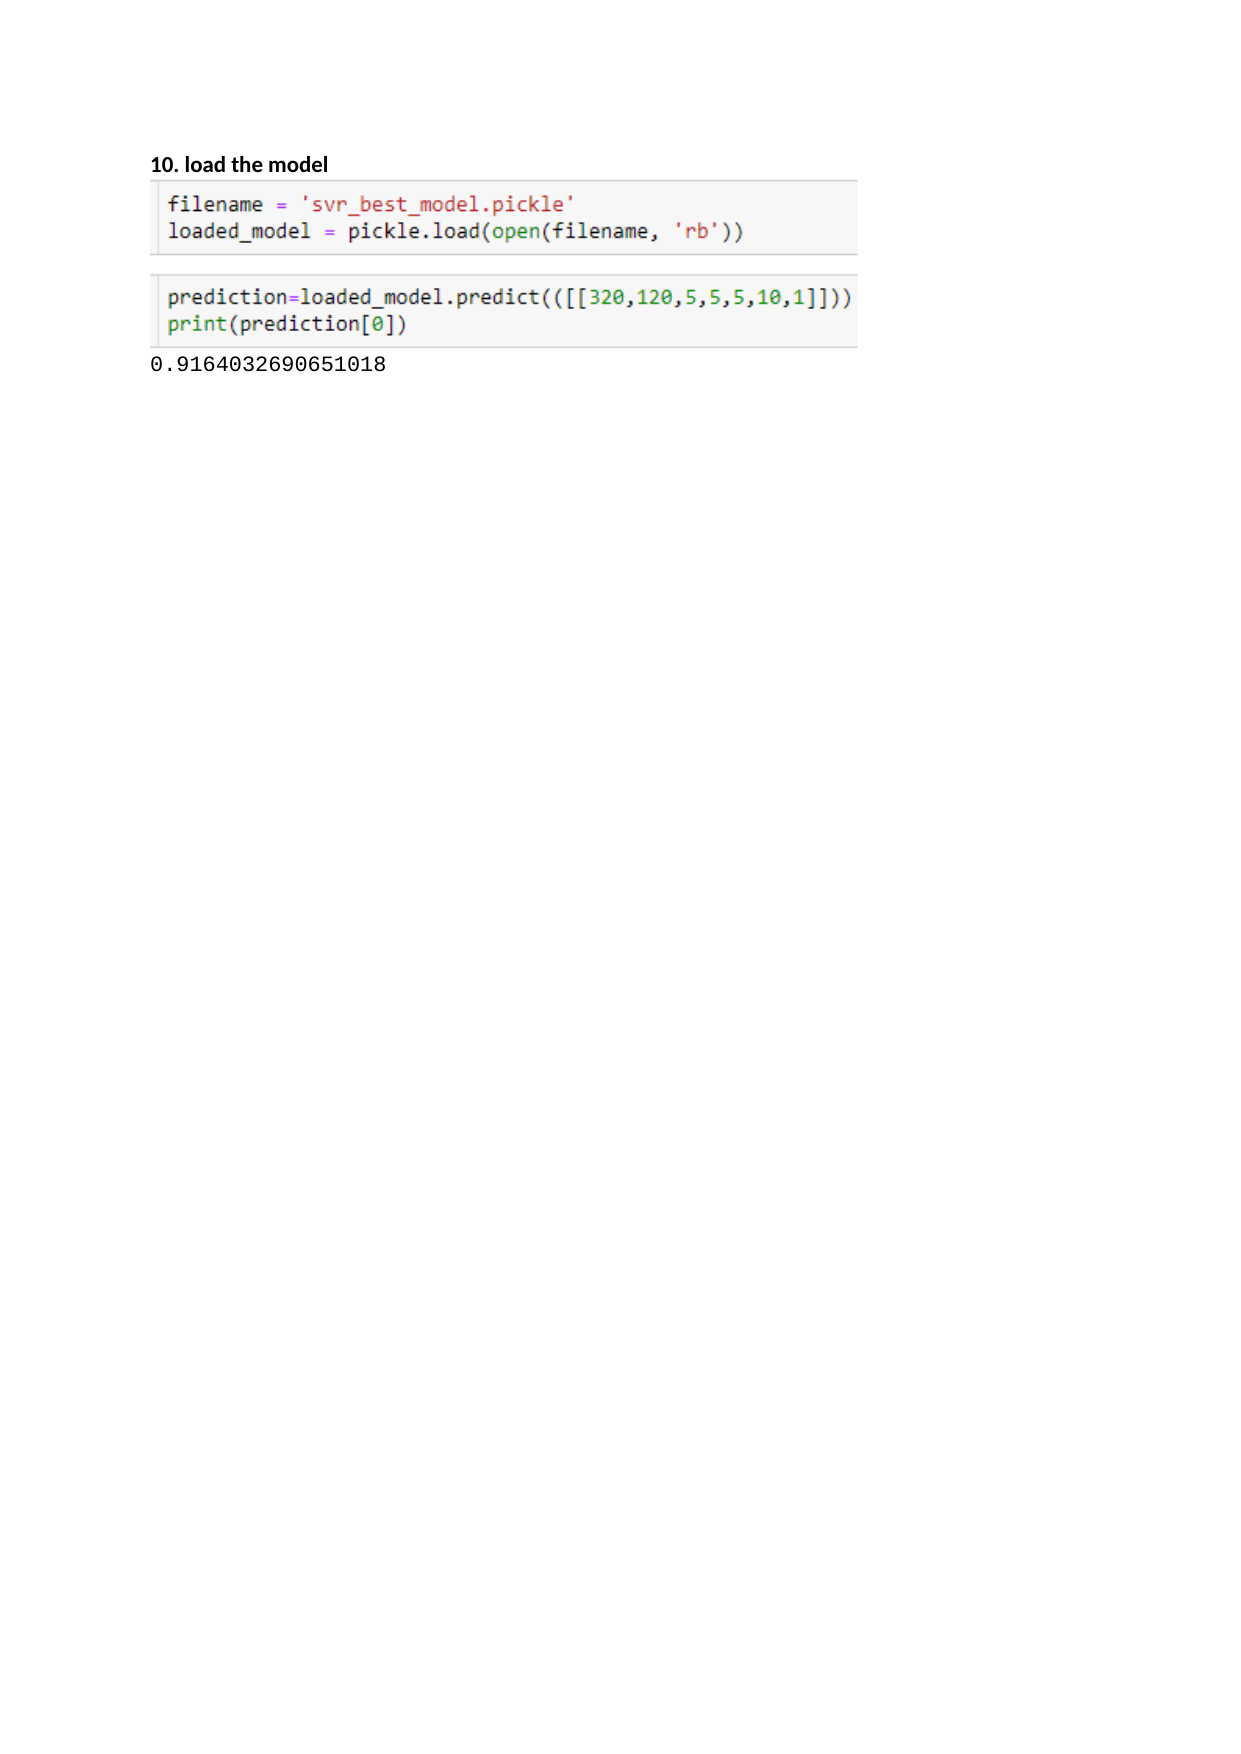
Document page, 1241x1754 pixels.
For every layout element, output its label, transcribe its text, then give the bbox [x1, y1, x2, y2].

text 10. load the model [150, 150, 1090, 178]
picture [150, 178, 858, 353]
text 0.9164032690651018 [150, 353, 1090, 378]
